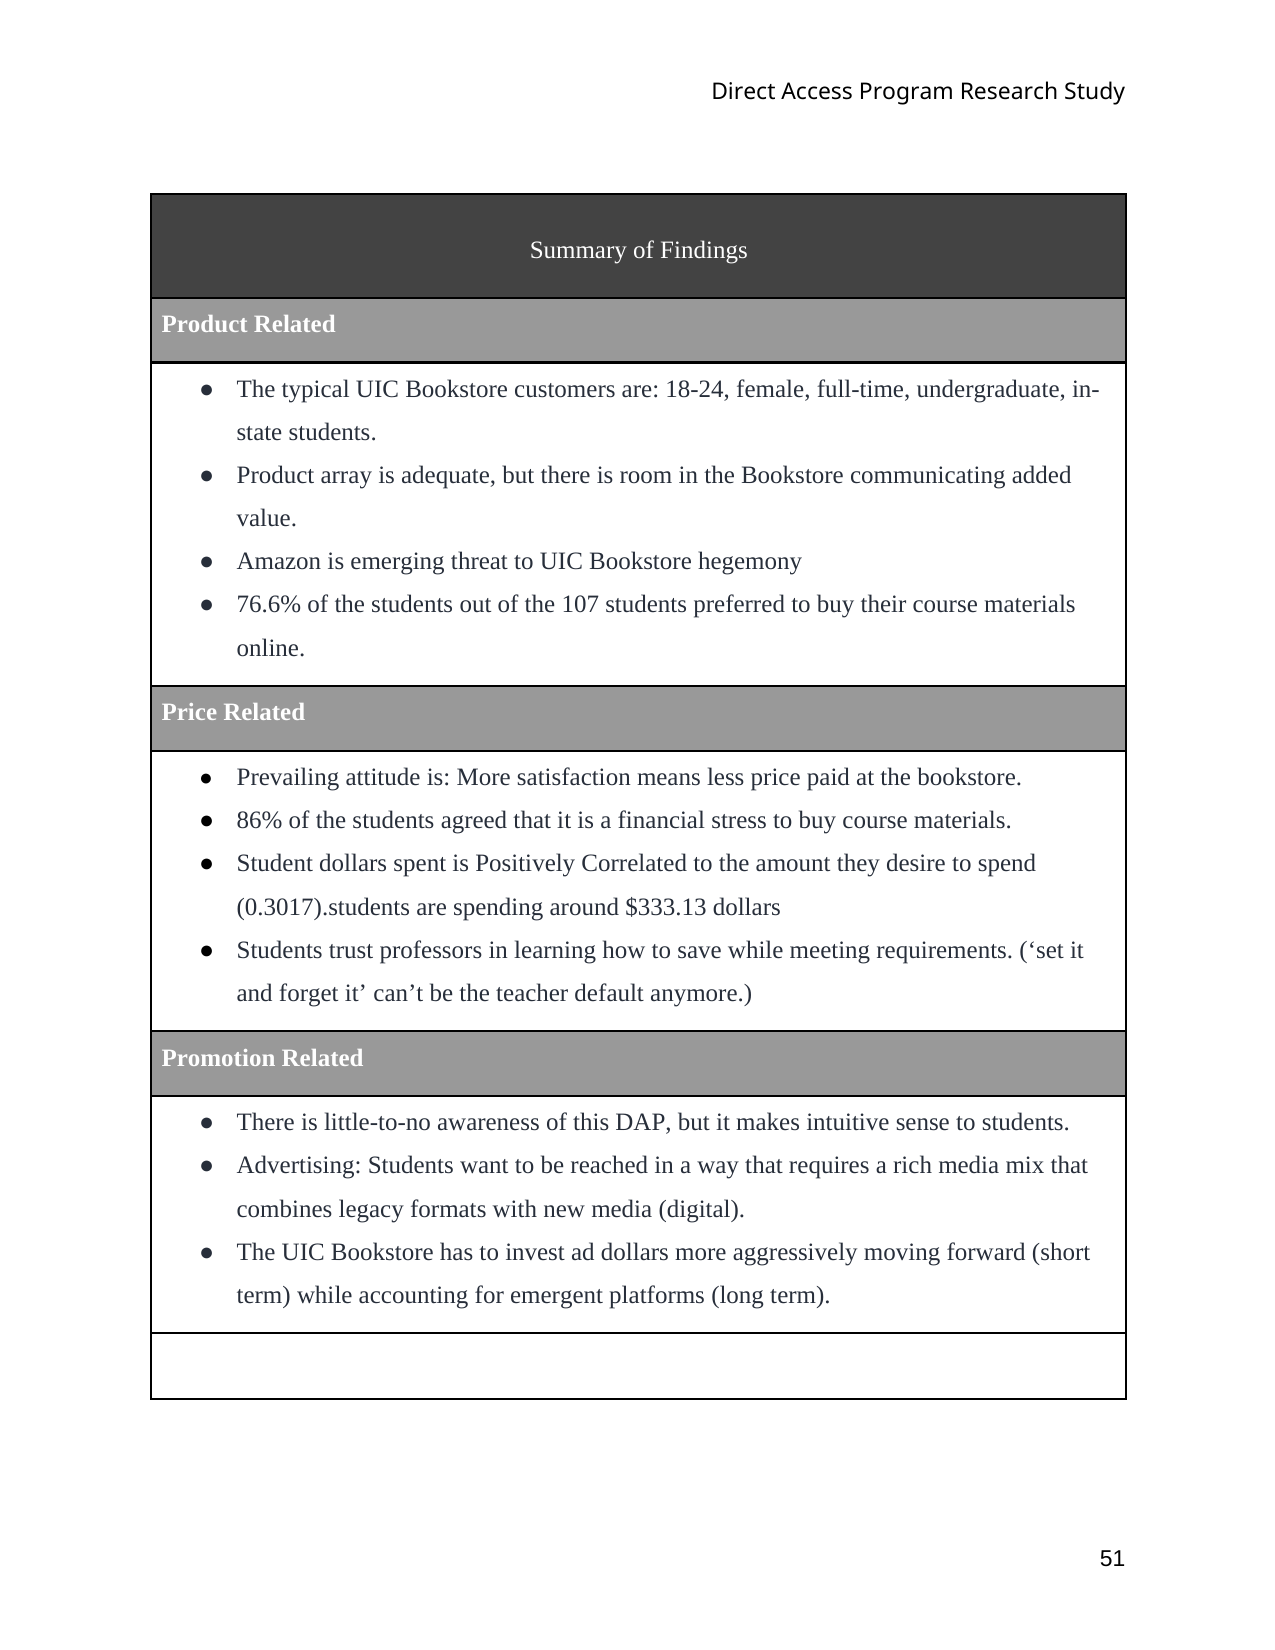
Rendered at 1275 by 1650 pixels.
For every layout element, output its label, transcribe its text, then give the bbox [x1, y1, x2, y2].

table_cell Price Related [152, 687, 1125, 750]
table_cell Product Related [152, 299, 1125, 361]
table_cell There is little-to-no awareness of this DAP, but it makes intuitive sense to students. Advertising: Students want to be reached in a way that requires a rich media mix that combines legacy formats with new media (digital). The UIC Bookstore has to invest ad dollars more aggressively moving forward (short term) while accounting for emergent platforms (long term). [152, 1097, 1125, 1332]
table_cell [152, 1334, 1125, 1398]
table_cell Promotion Related [152, 1032, 1125, 1095]
table_header Summary of Findings [152, 195, 1125, 297]
table_cell The typical UIC Bookstore customers are: 18-24, female, full-time, undergraduate, in-state students. Product array is adequate, but there is room in the Bookstore communicating added value. Amazon is emerging threat to UIC Bookstore hegemony 76.6% of the students out of the 107 students preferred to buy their course materials online. [152, 364, 1125, 685]
table_cell Prevailing attitude is: More satisfaction means less price paid at the bookstore. 86% of the students agreed that it is a financial stress to buy course materials. Student dollars spent is Positively Correlated to the amount they desire to spend (0.3017).students are spending around $333.13 dollars Students trust professors in learning how to save while meeting requirements. (‘set it and forget it’ can’t be the teacher default anymore.) [152, 752, 1125, 1030]
